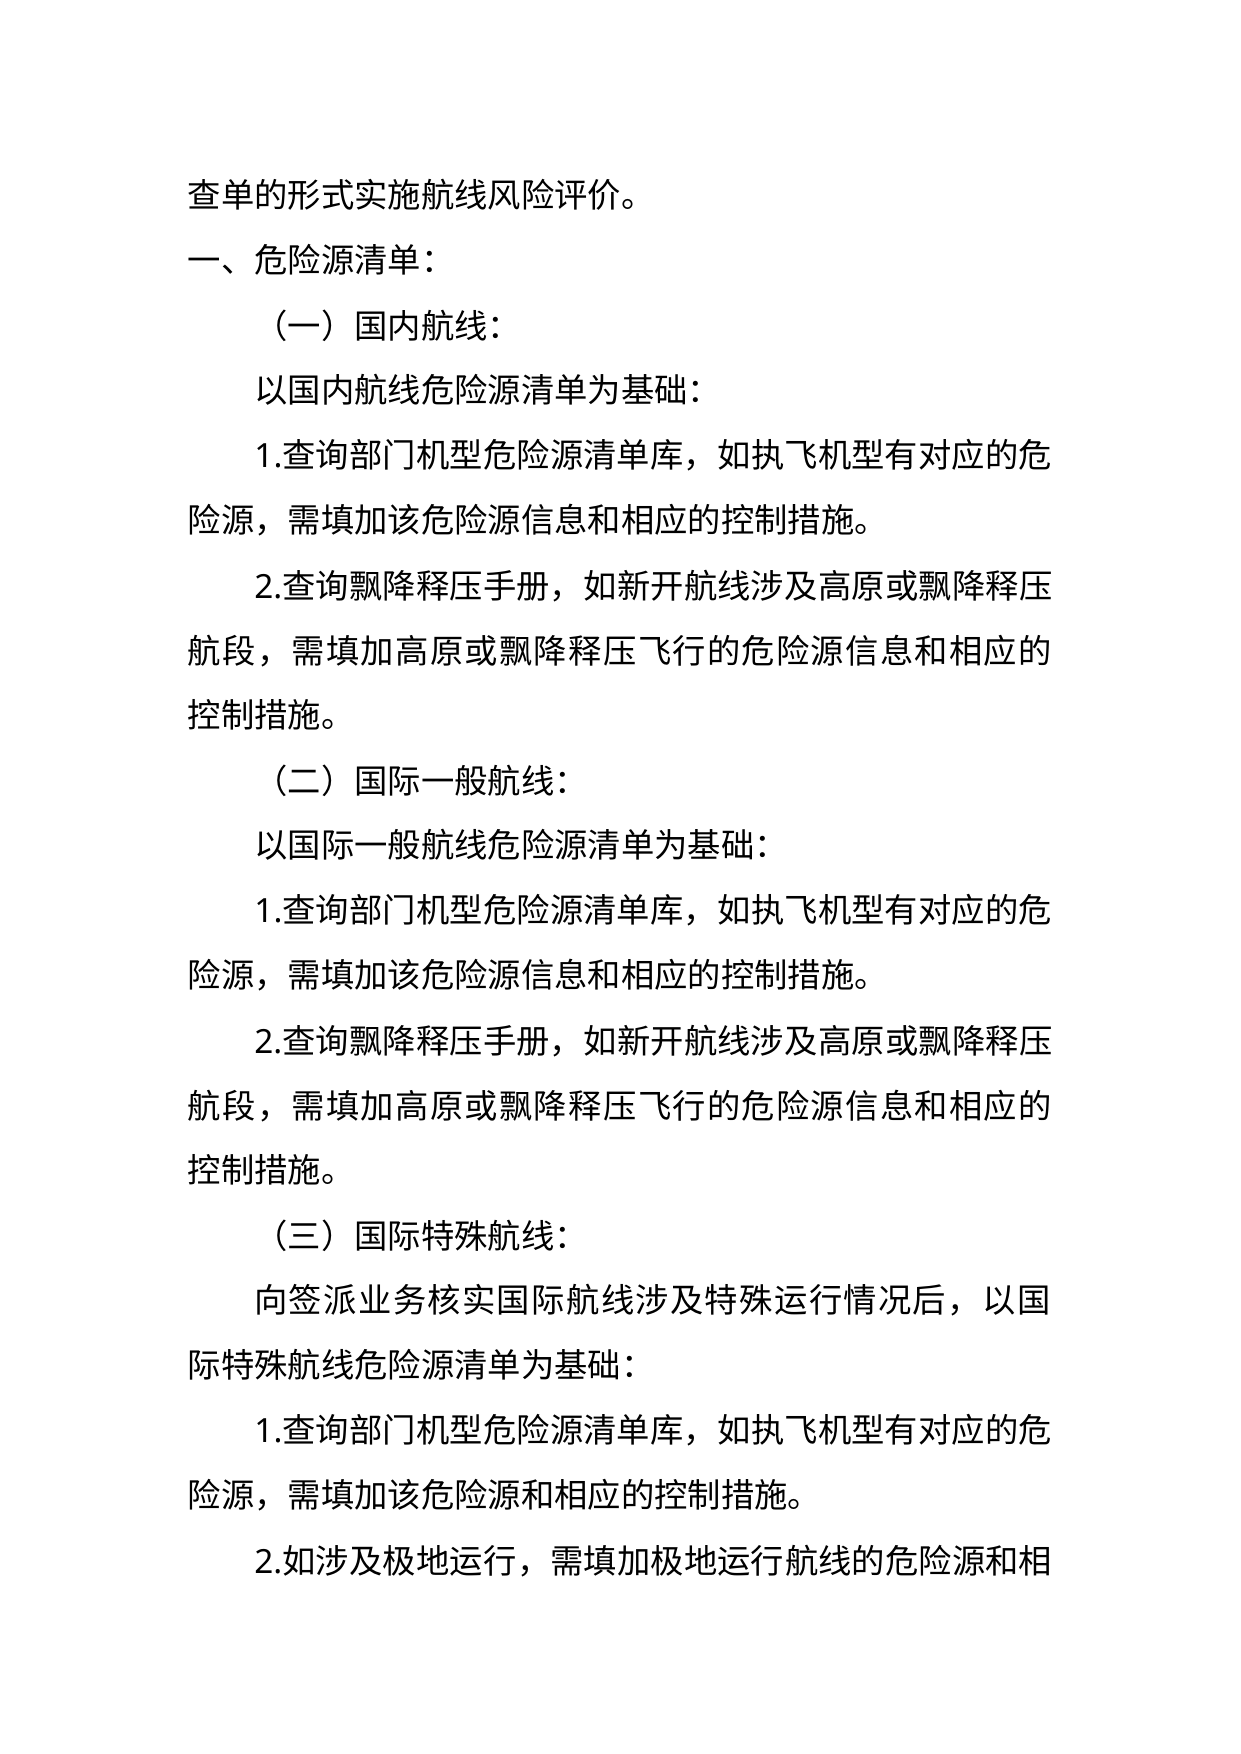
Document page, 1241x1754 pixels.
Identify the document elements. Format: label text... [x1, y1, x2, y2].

text 一、危险源清单： [187, 227, 1053, 292]
text 以国内航线危险源清单为基础： [187, 357, 1053, 422]
text 以国际一般航线危险源清单为基础： [187, 812, 1053, 877]
text 向签派业务核实国际航线涉及特殊运行情况后，以国际特殊航线危险源清单为基础： [187, 1267, 1053, 1397]
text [187, 162, 1053, 227]
list 1.查询部门机型危险源清单库，如执飞机型有对应的危险源，需填加该危险源信息和相应的控制措施。 [187, 877, 1053, 1007]
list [187, 1527, 1053, 1592]
text 2.查询飘降释压手册，如新开航线涉及高原或飘降释压航段，需填加高原或飘降释压飞行的危险源信息和相应的控制措施。 [187, 1007, 1053, 1202]
list 1.查询部门机型危险源清单库，如执飞机型有对应的危险源，需填加该危险源和相应的控制措施。 [187, 1397, 1053, 1527]
text （三）国际特殊航线： [187, 1202, 1053, 1267]
text （二）国际一般航线： [187, 747, 1053, 812]
text （一）国内航线： [187, 292, 1053, 357]
list 1.查询部门机型危险源清单库，如执飞机型有对应的危险源，需填加该危险源信息和相应的控制措施。 [187, 422, 1053, 552]
text 2.查询飘降释压手册，如新开航线涉及高原或飘降释压航段，需填加高原或飘降释压飞行的危险源信息和相应的控制措施。 [187, 552, 1053, 747]
